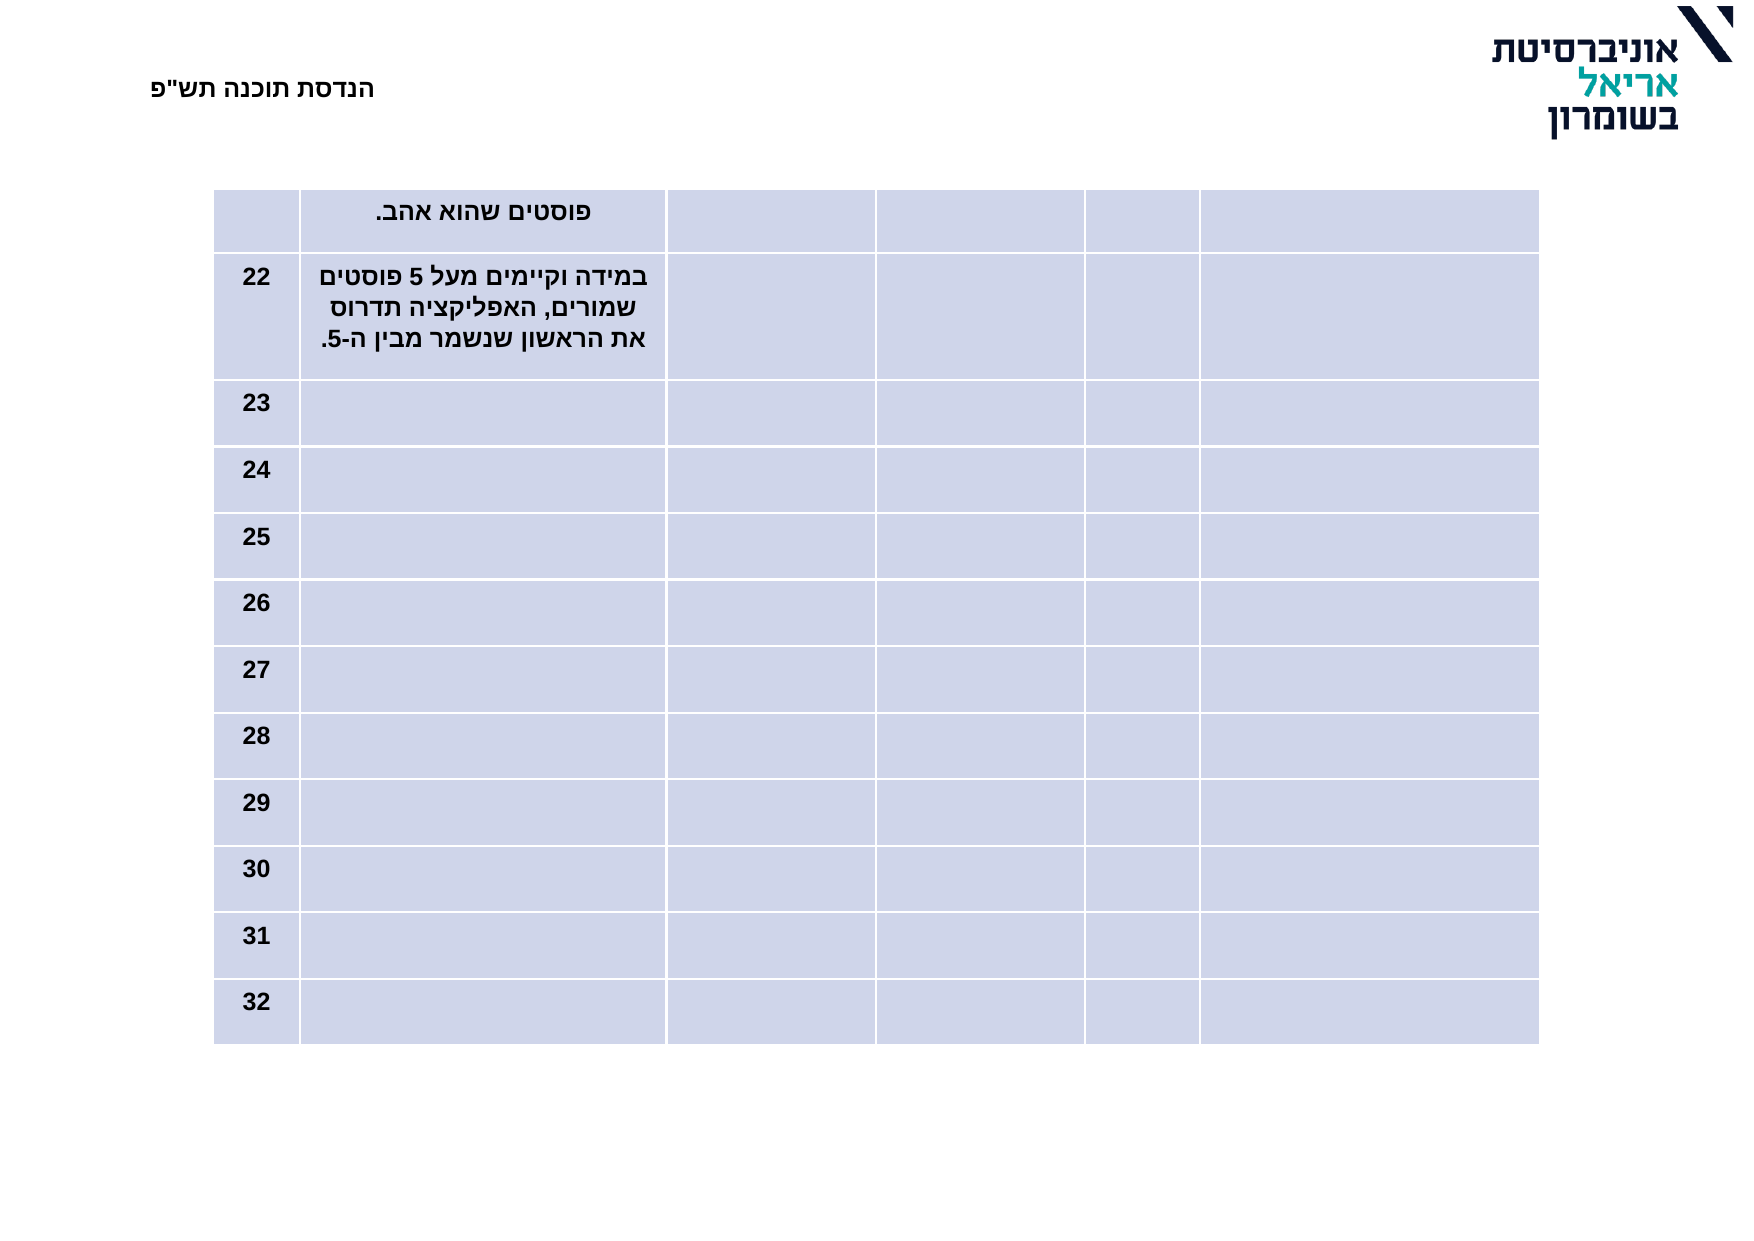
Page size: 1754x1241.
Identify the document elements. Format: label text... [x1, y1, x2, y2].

table_cell [1086, 190, 1199, 252]
table_cell [877, 980, 1084, 1044]
table_cell [1201, 514, 1539, 578]
table_cell [668, 514, 875, 578]
table_cell [877, 780, 1084, 845]
table_cell [1086, 448, 1199, 512]
table_cell [1201, 448, 1539, 512]
table_cell 32 [214, 980, 299, 1044]
table_cell 30 [214, 847, 299, 911]
table_cell [1201, 913, 1539, 978]
table_cell [668, 381, 875, 445]
table_cell 27 [214, 647, 299, 712]
table_cell [1201, 780, 1539, 845]
table_cell [877, 254, 1084, 379]
table_cell [877, 514, 1084, 578]
table_cell 22 [214, 254, 299, 379]
table_cell [668, 714, 875, 778]
table_cell [301, 647, 665, 712]
table_cell [877, 847, 1084, 911]
table_cell [1086, 780, 1199, 845]
table_cell [1201, 254, 1539, 379]
table_cell [301, 980, 665, 1044]
table_cell 23 [214, 381, 299, 445]
table_cell 25 [214, 514, 299, 578]
table_cell [877, 581, 1084, 645]
table_cell במידה וקיימים מעל 5 פוסטים שמורים, האפליקציה תדרוס את הראשון שנשמר מבין ה-5. [301, 254, 665, 379]
table_cell [668, 448, 875, 512]
table_cell [668, 581, 875, 645]
table_cell [1201, 980, 1539, 1044]
table_cell [877, 381, 1084, 445]
table_cell [1086, 980, 1199, 1044]
table_cell [1201, 190, 1539, 252]
table_cell [668, 980, 875, 1044]
table_cell [668, 190, 875, 252]
table_cell [1086, 514, 1199, 578]
table_cell [301, 448, 665, 512]
table_cell [1086, 913, 1199, 978]
table_cell [301, 847, 665, 911]
table_cell [1201, 714, 1539, 778]
table_cell [668, 913, 875, 978]
table_cell [668, 847, 875, 911]
table_cell [1086, 647, 1199, 712]
table_cell [1201, 381, 1539, 445]
table_cell [877, 190, 1084, 252]
table_cell [301, 381, 665, 445]
table_cell 29 [214, 780, 299, 845]
table_cell [1086, 847, 1199, 911]
table_cell [1086, 714, 1199, 778]
picture [1488, 2, 1736, 142]
table_cell [301, 780, 665, 845]
table_cell [877, 448, 1084, 512]
table_cell [668, 780, 875, 845]
table_cell [877, 647, 1084, 712]
table_cell [301, 913, 665, 978]
table_cell [1201, 847, 1539, 911]
table_cell [1086, 254, 1199, 379]
table_cell [1086, 381, 1199, 445]
table_cell [877, 913, 1084, 978]
table_cell [668, 254, 875, 379]
table_cell האפליקציה תאפשר למשתמש לשמור עד 5 פוסטים שהוא אהב. [301, 190, 665, 252]
table_cell [301, 514, 665, 578]
table_cell 28 [214, 714, 299, 778]
table_cell [1201, 581, 1539, 645]
table_cell [877, 714, 1084, 778]
table_cell 24 [214, 448, 299, 512]
table_cell [301, 714, 665, 778]
table_cell 21 [214, 190, 299, 252]
table_cell [1201, 647, 1539, 712]
table_cell [301, 581, 665, 645]
table_cell 31 [214, 913, 299, 978]
table_cell [1086, 581, 1199, 645]
table_cell 26 [214, 581, 299, 645]
table_cell [668, 647, 875, 712]
